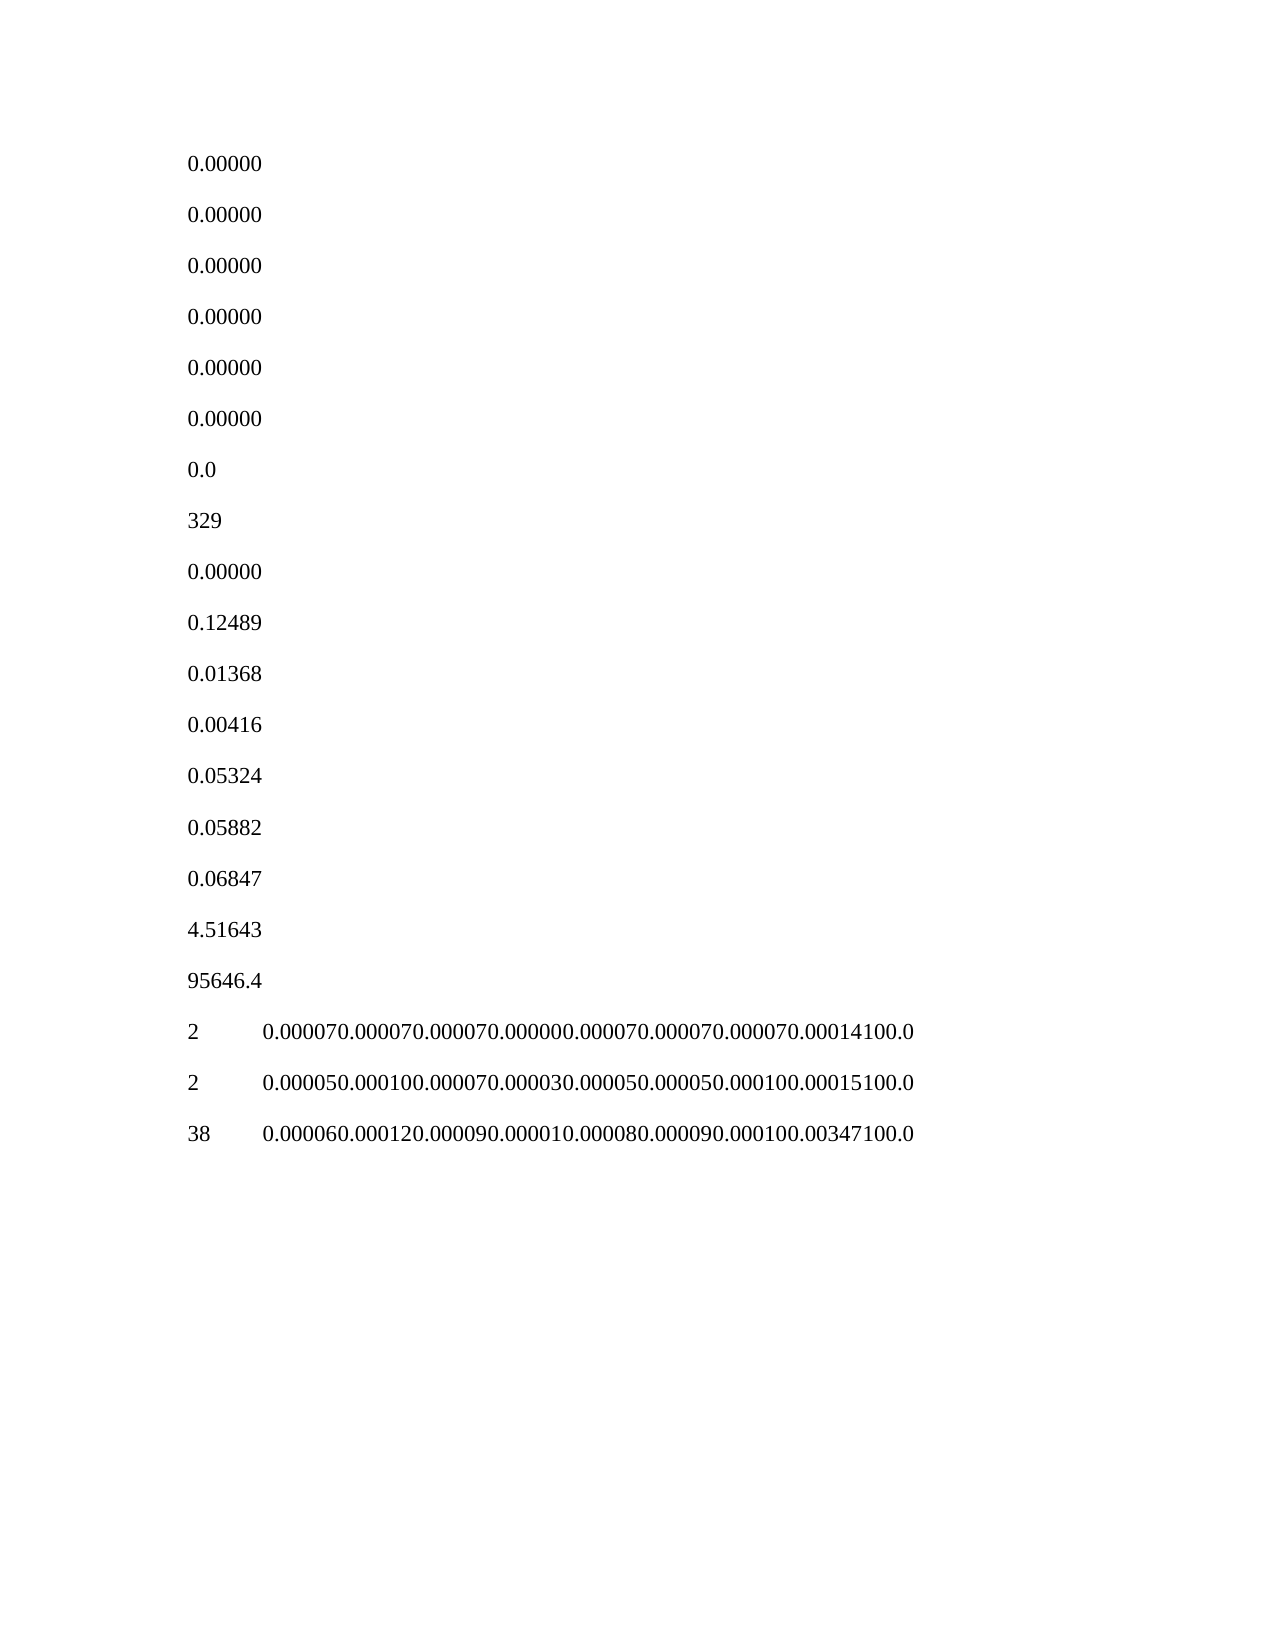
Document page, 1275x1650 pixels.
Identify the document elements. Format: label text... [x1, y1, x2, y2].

table_cell 0.01368 [176, 660, 1076, 711]
table_cell 0.00000 [176, 405, 1076, 456]
table_cell 0.00000 [176, 303, 1076, 354]
table_cell 0.00000 [176, 252, 1076, 303]
table_cell 0.0 [176, 456, 1076, 507]
table_cell 0.05882 [176, 814, 1076, 864]
table_cell 0.00000 [176, 354, 1076, 405]
table_cell 4.51643 [176, 916, 1076, 967]
table_cell 329 [176, 507, 1076, 558]
table_cell 2 0.00007 0.00007 0.00007 0.00000 0.00007 0.00007 0.00007 0.00014 100.0 [176, 1018, 1076, 1069]
table_cell 0.00000 [176, 558, 1076, 609]
table_cell 0.05324 [176, 763, 1076, 813]
table_cell 0.00000 [176, 150, 1076, 201]
table_cell 38 0.00006 0.00012 0.00009 0.00001 0.00008 0.00009 0.00010 0.00347 100.0 [176, 1120, 1076, 1171]
table_cell 0.06847 [176, 865, 1076, 916]
table_cell 0.12489 [176, 609, 1076, 660]
table_cell 0.00000 [176, 201, 1076, 252]
table_cell 0.00416 [176, 711, 1076, 762]
table_cell 95646.4 [176, 967, 1076, 1018]
table_cell 2 0.00005 0.00010 0.00007 0.00003 0.00005 0.00005 0.00010 0.00015 100.0 [176, 1069, 1076, 1120]
